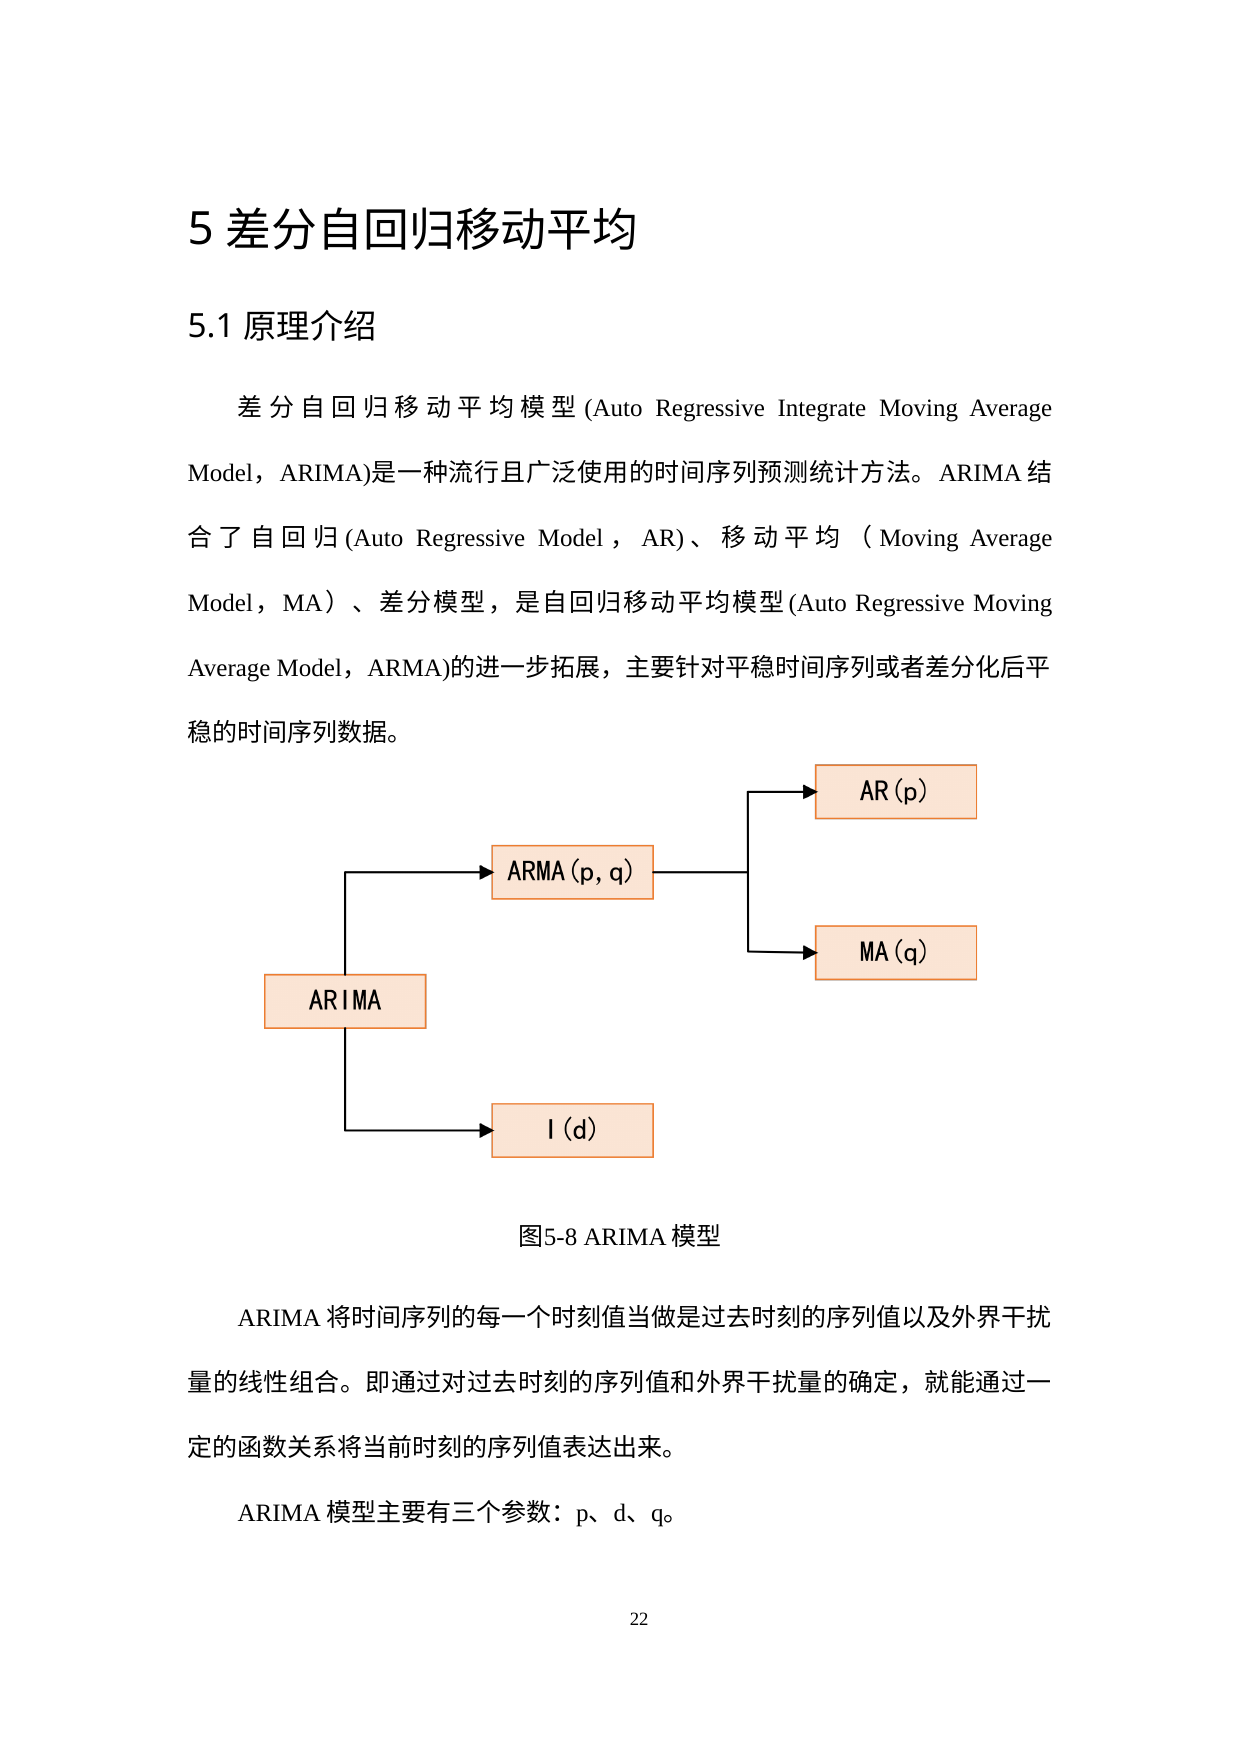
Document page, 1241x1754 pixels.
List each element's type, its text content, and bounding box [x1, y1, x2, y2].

text ARIMA将时间序列的每一个时刻值当做是过去时刻的序列值以及外界干扰量的线性组合。即通过对过去时刻的序列值和外界干扰量的确定，就能通过一定的函数关系将当前时刻的序列值表达出来。 [187, 1283, 1053, 1478]
subtitle 原理介绍 [187, 292, 1053, 357]
text ARIMA模型主要有三个参数：p、d、q。 [187, 1478, 1053, 1543]
subtitle 差分自回归移动平均 [187, 178, 1053, 276]
picture [263, 763, 978, 1159]
text 差分自回归移动平均模型(Auto Regressive Integrate Moving Average Model，ARIMA)是一种流行且广泛使用的时间序列预测统计方法。ARIMA结合了自回归(Auto Regressive Model，AR)、移动平均（Moving Average Model，MA）、差分模型，是自回归移动平均模型(Auto Regressive Moving Average Model，ARMA)的进一步拓展，主要针对平稳时间序列或者差分化后平稳的时间序列数据。 [187, 373, 1053, 763]
